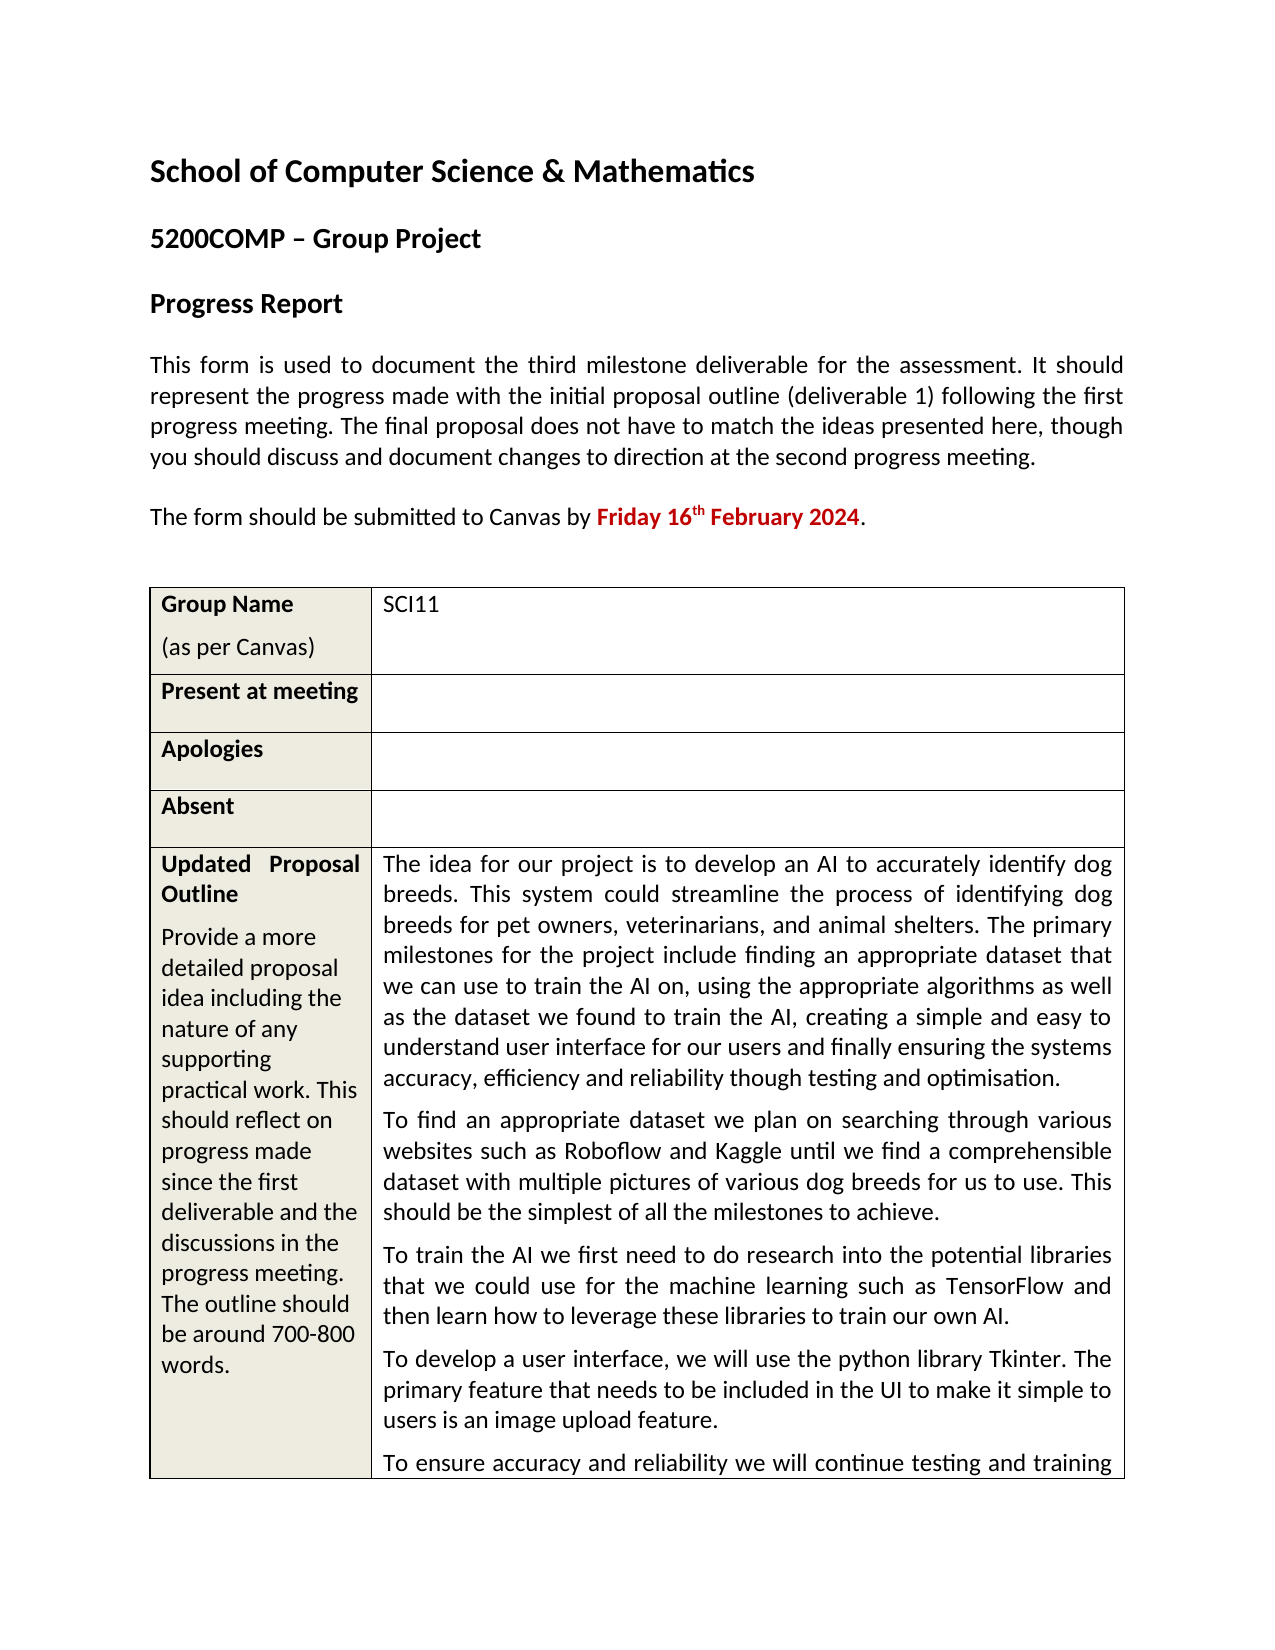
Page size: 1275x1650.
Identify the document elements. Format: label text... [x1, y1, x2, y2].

table_cell [372, 675, 1124, 732]
table_header SCI11 [372, 588, 1124, 674]
text Progress Report [150, 285, 1125, 320]
text School of Computer Science & Mathematics [150, 150, 1125, 191]
table_cell [372, 791, 1124, 847]
table_header Group Name (as per Canvas) [151, 588, 371, 674]
text The form should be submitted to Canvas by Friday 16th February 2024. [150, 501, 1125, 531]
table_cell Absent [151, 791, 371, 847]
table_cell Present at meeting [151, 675, 371, 732]
text This form is used to document the third milestone deliverable for the assessment. It should represent the progress made with the initial proposal outline (deliverable 1) following the first progress meeting. The final proposal does not have to match the ideas presented here, though you should discuss and document changes to direction at the second progress meeting. [150, 349, 1125, 472]
table_cell Apologies [151, 733, 371, 789]
table_cell [372, 733, 1124, 789]
text 5200COMP – Group Project [150, 220, 1125, 256]
